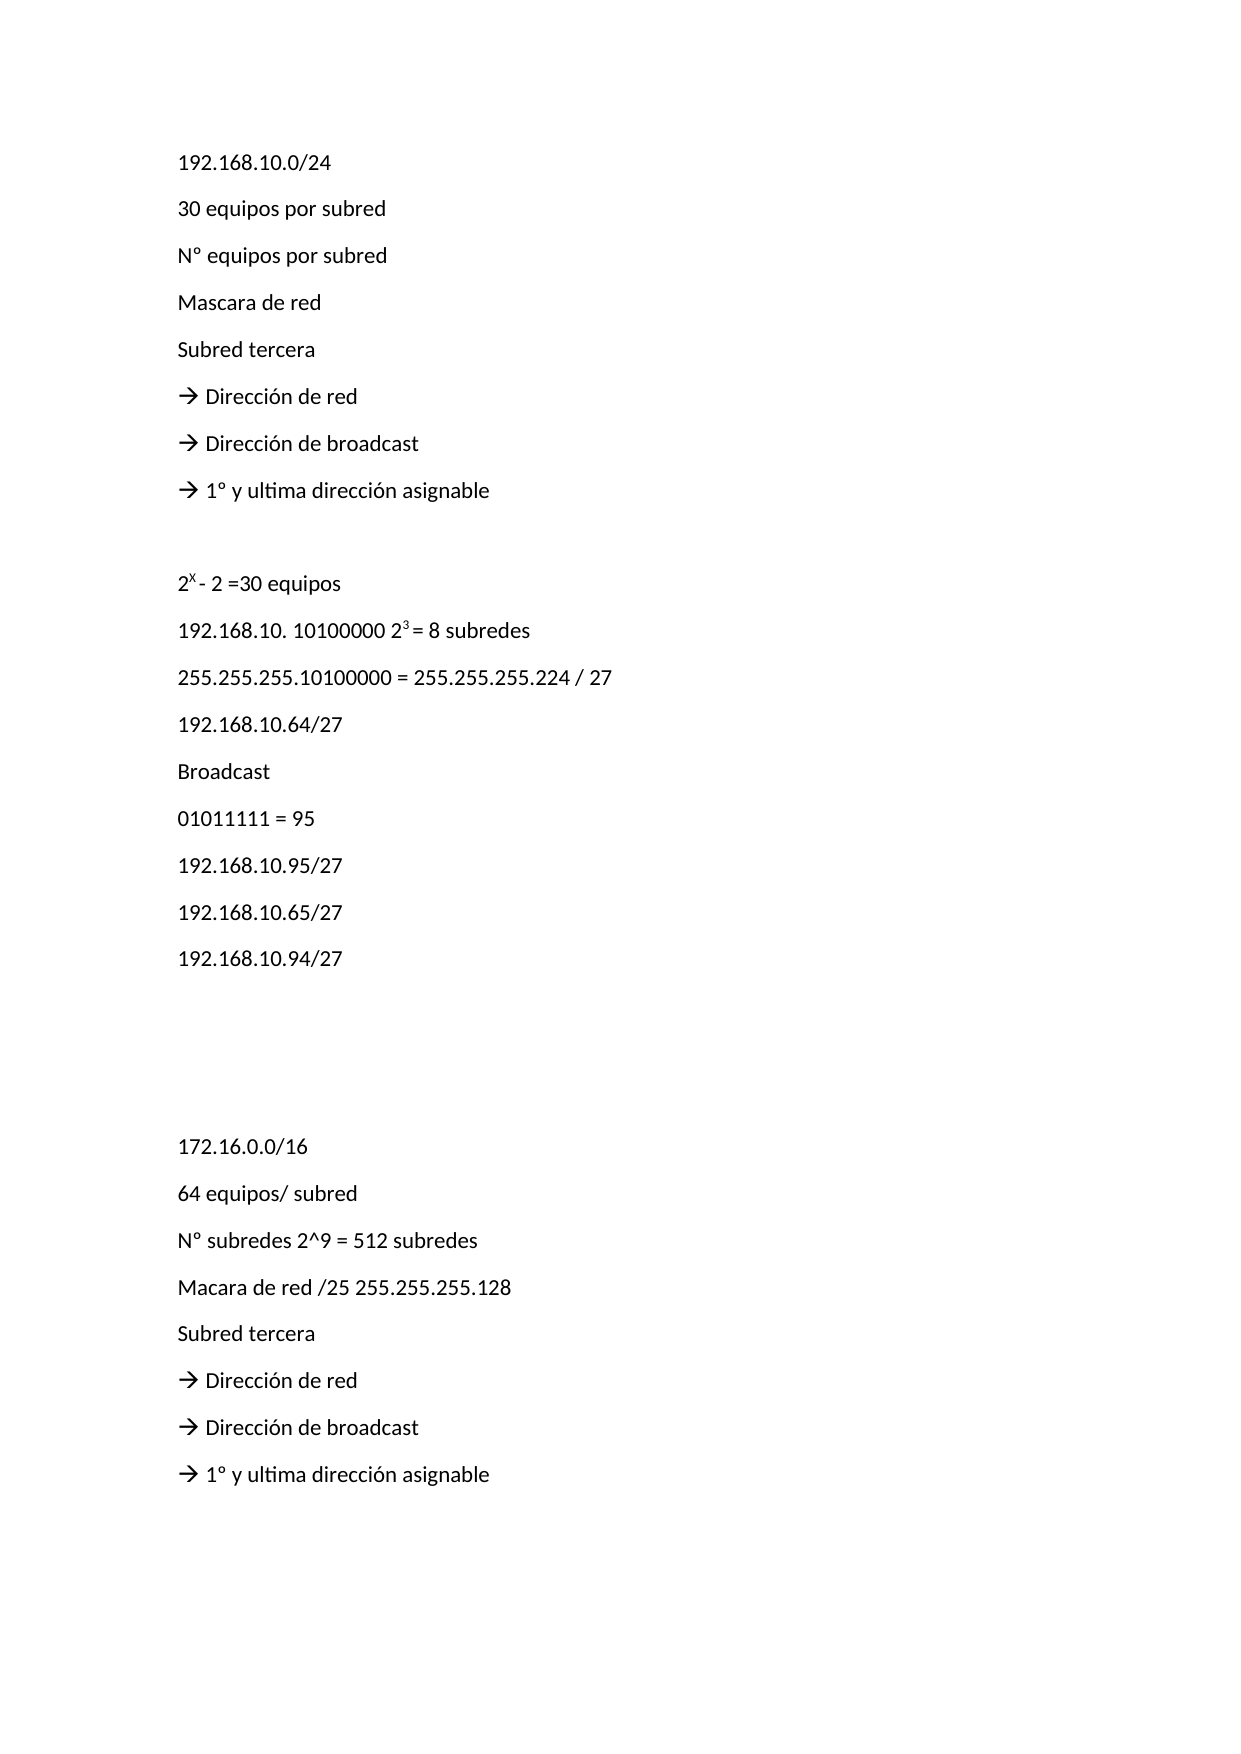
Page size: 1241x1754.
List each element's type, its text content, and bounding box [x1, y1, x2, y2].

text Dirección de red [177, 1366, 1063, 1394]
text 1º y ultima dirección asignable [177, 476, 1063, 504]
text 255.255.255.10100000 = 255.255.255.224 / 27 [177, 663, 1063, 691]
text 192.168.10.64/27 [177, 710, 1063, 738]
text Subred tercera [177, 335, 1063, 363]
text 192.168.10.65/27 [177, 898, 1063, 926]
text Subred tercera [177, 1319, 1063, 1347]
text 1º y ultima dirección asignable [177, 1460, 1063, 1488]
text 192.168.10. 10100000 23 = 8 subredes [177, 616, 1063, 644]
text 2X - 2 =30 equipos [177, 569, 1063, 597]
text Dirección de red [177, 382, 1063, 410]
text Dirección de broadcast [177, 1413, 1063, 1441]
text Macara de red /25 255.255.255.128 [177, 1273, 1063, 1301]
text Mascara de red [177, 288, 1063, 316]
text 172.16.0.0/16 [177, 1132, 1063, 1160]
text 30 equipos por subred [177, 194, 1063, 222]
text 192.168.10.0/24 [177, 148, 1063, 176]
text 192.168.10.94/27 [177, 944, 1063, 972]
text Dirección de broadcast [177, 429, 1063, 457]
text Broadcast [177, 757, 1063, 785]
text 01011111 = 95 [177, 804, 1063, 832]
text 192.168.10.95/27 [177, 851, 1063, 879]
text 64 equipos/ subred [177, 1179, 1063, 1207]
text Nº equipos por subred [177, 241, 1063, 269]
text Nº subredes 2^9 = 512 subredes [177, 1226, 1063, 1254]
